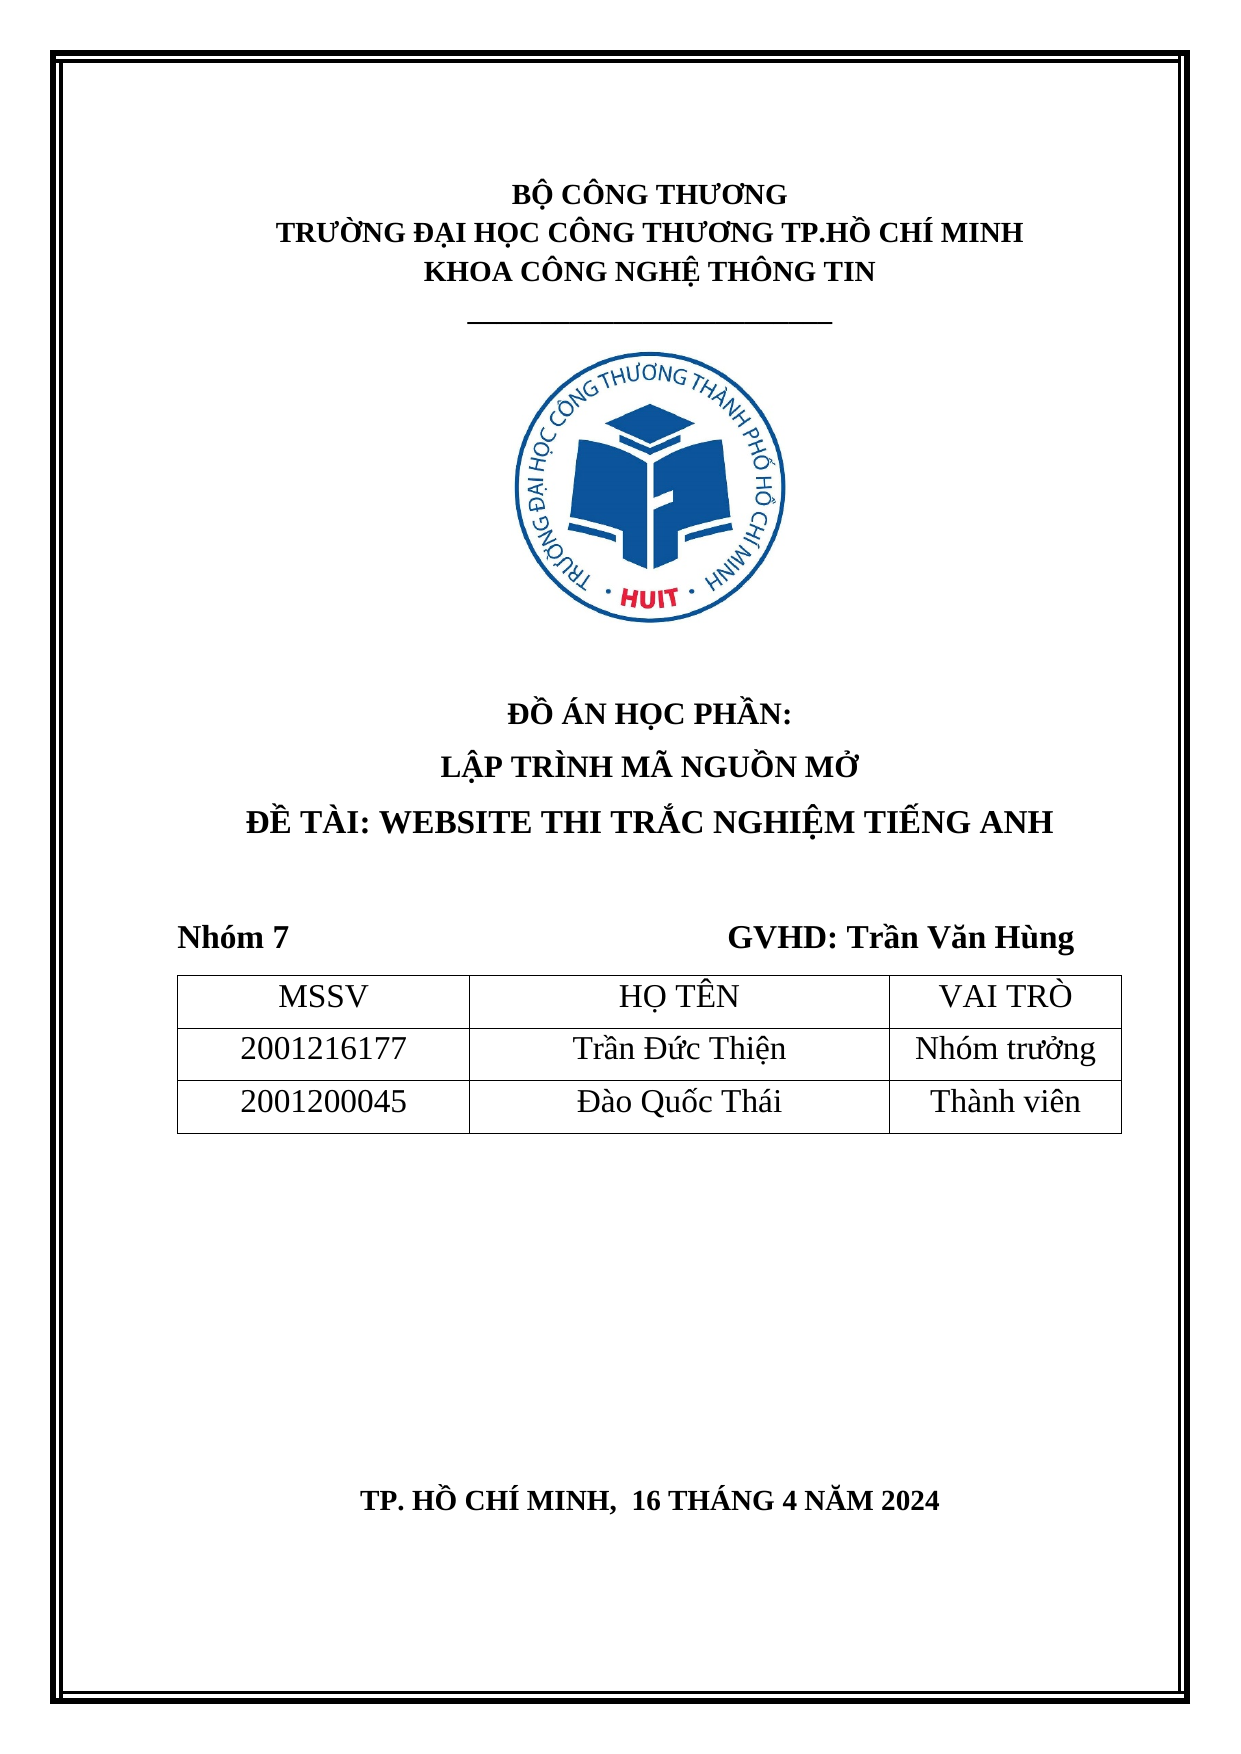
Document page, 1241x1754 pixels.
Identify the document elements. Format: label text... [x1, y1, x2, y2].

text BỘ CÔNG THƯƠNG [177, 177, 1122, 211]
text TP. HỒ CHÍ MINH, 16 THÁNG 4 NĂM 2024 [177, 1483, 1122, 1517]
text TRƯỜNG ĐẠI HỌC CÔNG THƯƠNG TP.HỒ CHÍ MINH [177, 216, 1122, 249]
picture [511, 349, 788, 626]
table_header VAI TRÒ [890, 976, 1121, 1027]
text ĐỒ ÁN HỌC PHẦN: [177, 695, 1122, 731]
table_cell Đào Quốc Thái [470, 1081, 889, 1132]
text Nhóm 7 GVHD: Trần Văn Hùng [177, 917, 1122, 956]
table_header HỌ TÊN [470, 976, 889, 1027]
table_cell Trần Đức Thiện [470, 1029, 889, 1080]
table_cell 2001200045 [178, 1081, 469, 1132]
text ĐỀ TÀI: WEBSITE THI TRẮC NGHIỆM TIẾNG ANH [177, 802, 1122, 841]
text _________________________ [177, 293, 1122, 326]
text KHOA CÔNG NGHỆ THÔNG TIN [177, 254, 1122, 288]
text LẬP TRÌNH MÃ NGUỒN MỞ [177, 749, 1122, 785]
table_cell 2001216177 [178, 1029, 469, 1080]
table_cell Thành viên [890, 1081, 1121, 1132]
table_cell Nhóm trưởng [890, 1029, 1121, 1080]
table_header MSSV [178, 976, 469, 1027]
